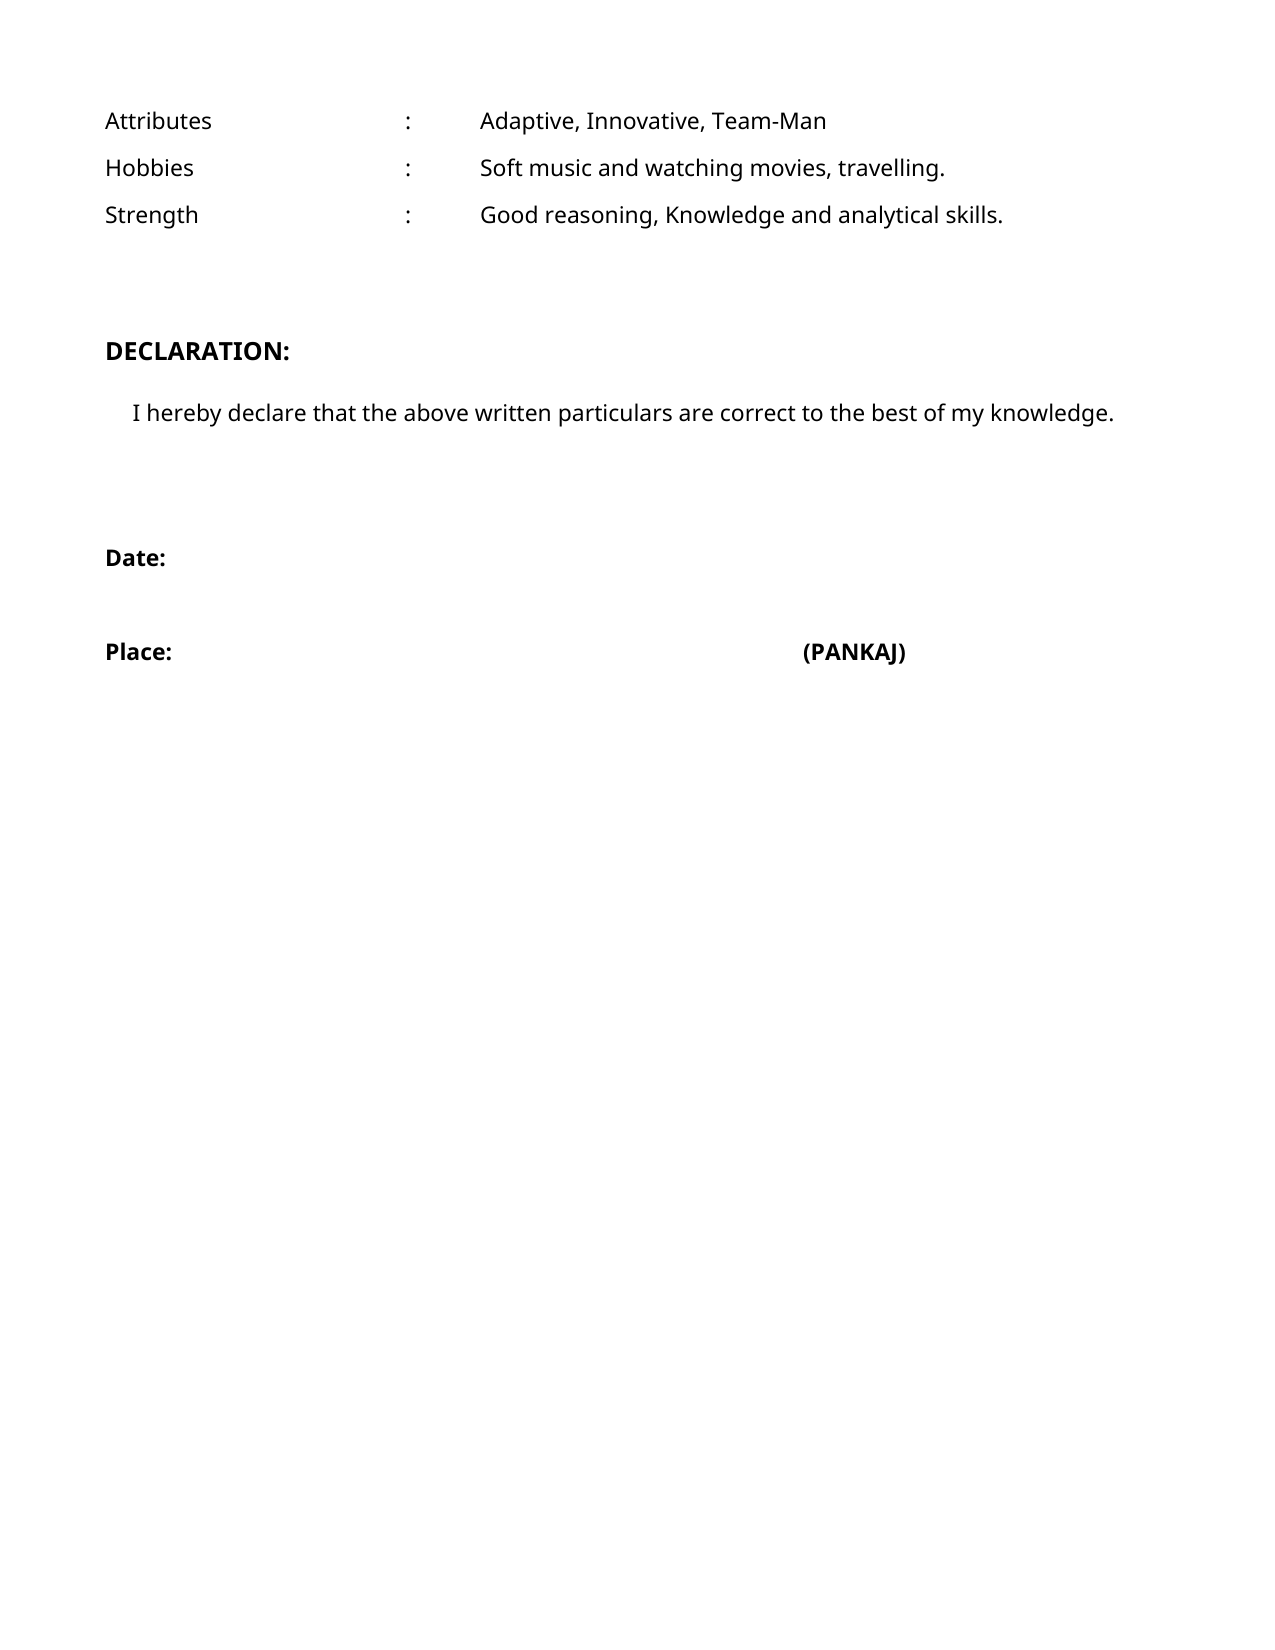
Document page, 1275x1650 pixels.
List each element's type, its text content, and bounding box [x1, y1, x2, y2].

text Attributes : Adaptive, Innovative, Team-Man [105, 105, 1170, 136]
text DECLARATION: [105, 334, 1170, 368]
text Place: (PANKAJ) [105, 636, 1170, 667]
text Date: [105, 542, 1170, 573]
text I hereby declare that the above written particulars are correct to the best of my knowledge. [105, 397, 1170, 428]
text Hobbies : Soft music and watching movies, travelling. [105, 152, 1170, 183]
text Strength : Good reasoning, Knowledge and analytical skills. [105, 199, 1170, 230]
